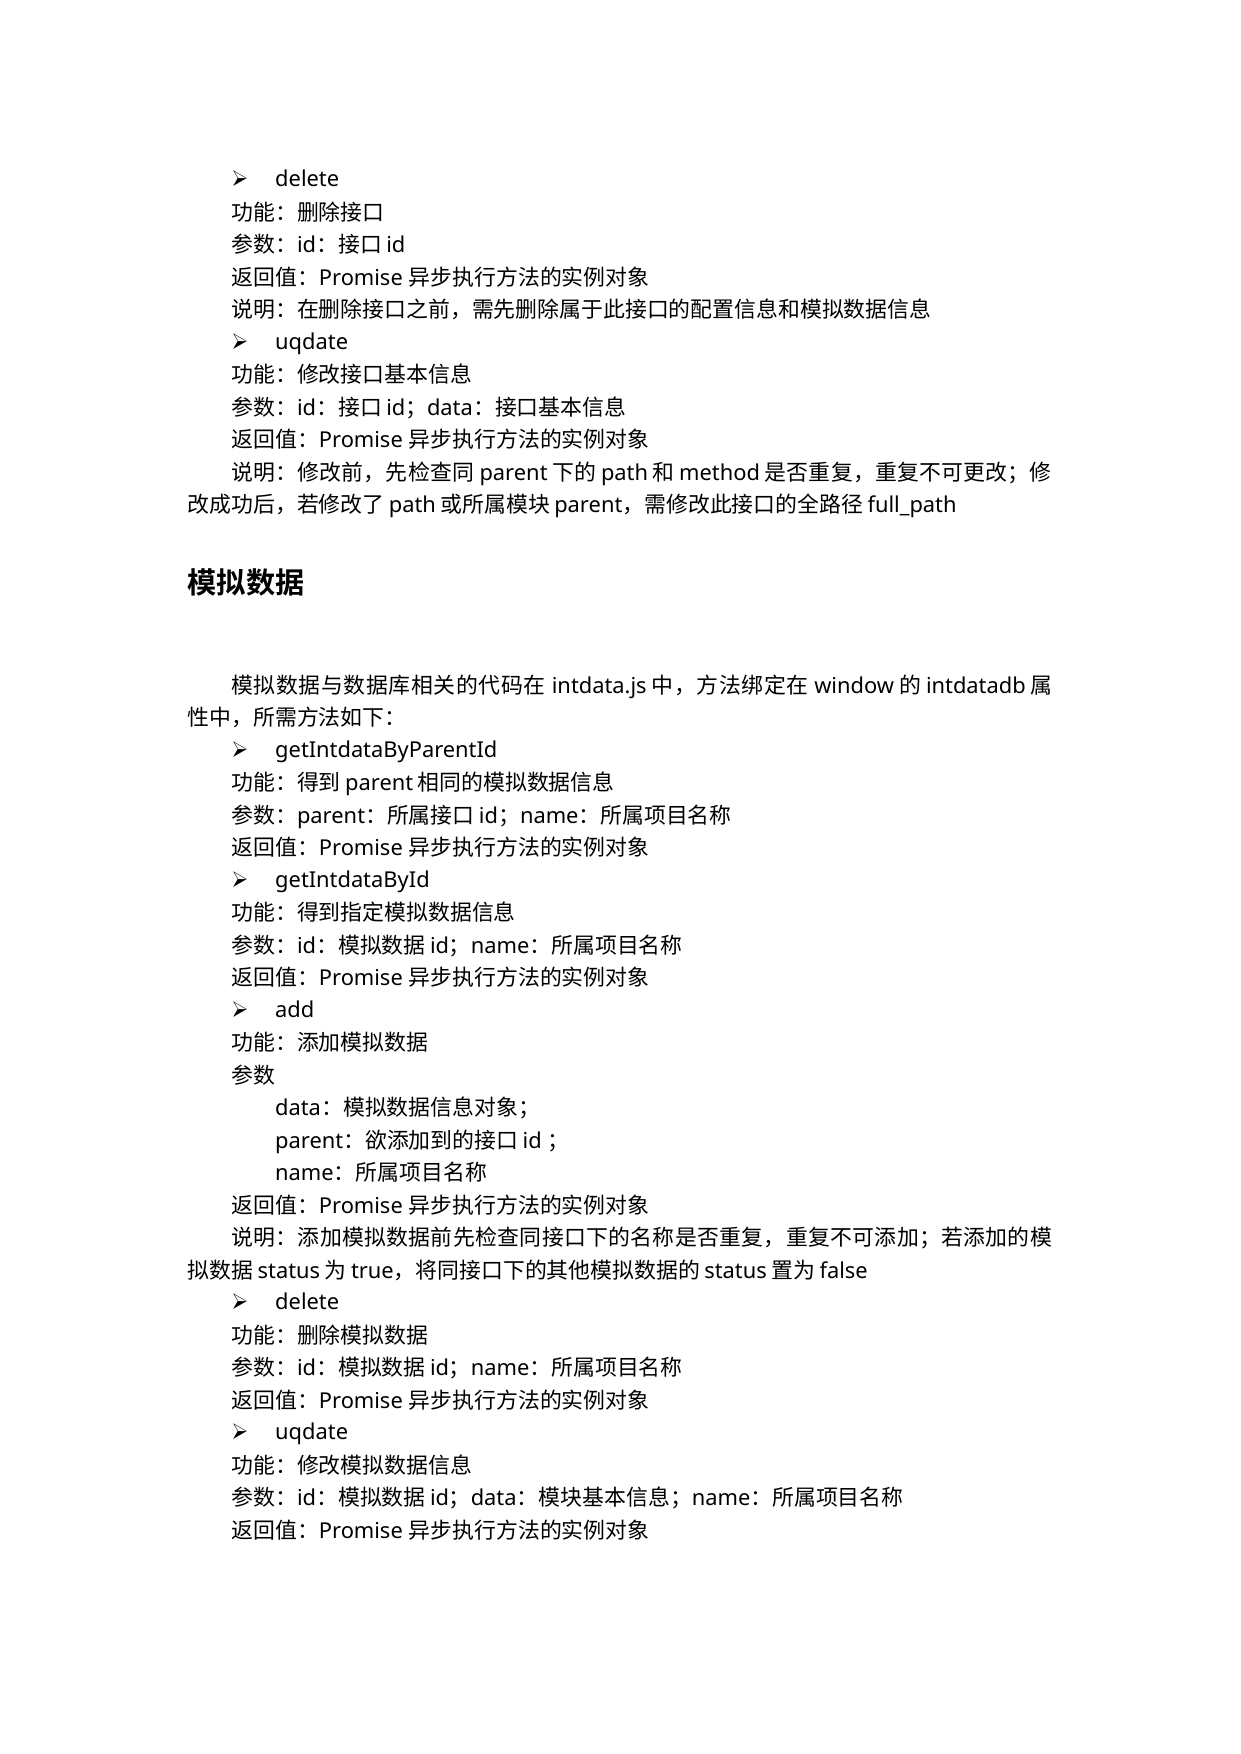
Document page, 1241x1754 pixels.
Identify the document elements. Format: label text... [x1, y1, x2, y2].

text 功能：修改接口基本信息 [187, 357, 1053, 389]
text 参数 [187, 1057, 1053, 1090]
text 功能：得到parent相同的模拟数据信息 [187, 765, 1053, 797]
text 返回值：Promise 异步执行方法的实例对象 [187, 259, 1053, 292]
text 参数：id：模拟数据id；data：模块基本信息；name：所属项目名称 [187, 1480, 1053, 1512]
text 返回值：Promise 异步执行方法的实例对象 [187, 960, 1053, 992]
text 参数：id：接口id [187, 227, 1053, 259]
list add [231, 992, 1053, 1025]
list uqdate [231, 324, 1053, 357]
text 参数：parent：所属接口id；name：所属项目名称 [187, 797, 1053, 830]
list delete [231, 162, 1053, 194]
text 说明：在删除接口之前，需先删除属于此接口的配置信息和模拟数据信息 [187, 292, 1053, 324]
text 说明：添加模拟数据前先检查同接口下的名称是否重复，重复不可添加；若添加的模拟数据status为true，将同接口下的其他模拟数据的status置为false [187, 1220, 1053, 1285]
text name：所属项目名称 [231, 1155, 1053, 1187]
text 参数：id：接口id；data：接口基本信息 [187, 389, 1053, 422]
list uqdate [231, 1415, 1053, 1447]
text 模拟数据与数据库相关的代码在intdata.js中，方法绑定在window的intdatadb属性中，所需方法如下： [187, 667, 1053, 732]
text 返回值：Promise 异步执行方法的实例对象 [187, 1512, 1053, 1545]
text data：模拟数据信息对象； [231, 1090, 1053, 1122]
text 返回值：Promise 异步执行方法的实例对象 [187, 422, 1053, 454]
list delete [231, 1285, 1053, 1317]
text 功能：删除接口 [187, 194, 1053, 227]
text 功能：得到指定模拟数据信息 [187, 895, 1053, 927]
text parent：欲添加到的接口id ； [231, 1122, 1053, 1155]
text 说明：修改前，先检查同parent下的path和method是否重复，重复不可更改；修改成功后，若修改了path或所属模块parent，需修改此接口的全路径full_path [187, 454, 1053, 519]
text 功能：添加模拟数据 [187, 1025, 1053, 1057]
list getIntdataByParentId [231, 732, 1053, 765]
text 功能：删除模拟数据 [187, 1317, 1053, 1350]
text 返回值：Promise 异步执行方法的实例对象 [187, 1187, 1053, 1220]
text 参数：id：模拟数据id；name：所属项目名称 [187, 1350, 1053, 1382]
subtitle 模拟数据 [187, 549, 1053, 614]
text 功能：修改模拟数据信息 [187, 1447, 1053, 1480]
list getIntdataById [231, 862, 1053, 895]
text 参数：id：模拟数据id；name：所属项目名称 [187, 927, 1053, 960]
text 返回值：Promise 异步执行方法的实例对象 [187, 830, 1053, 862]
text 返回值：Promise 异步执行方法的实例对象 [187, 1382, 1053, 1415]
